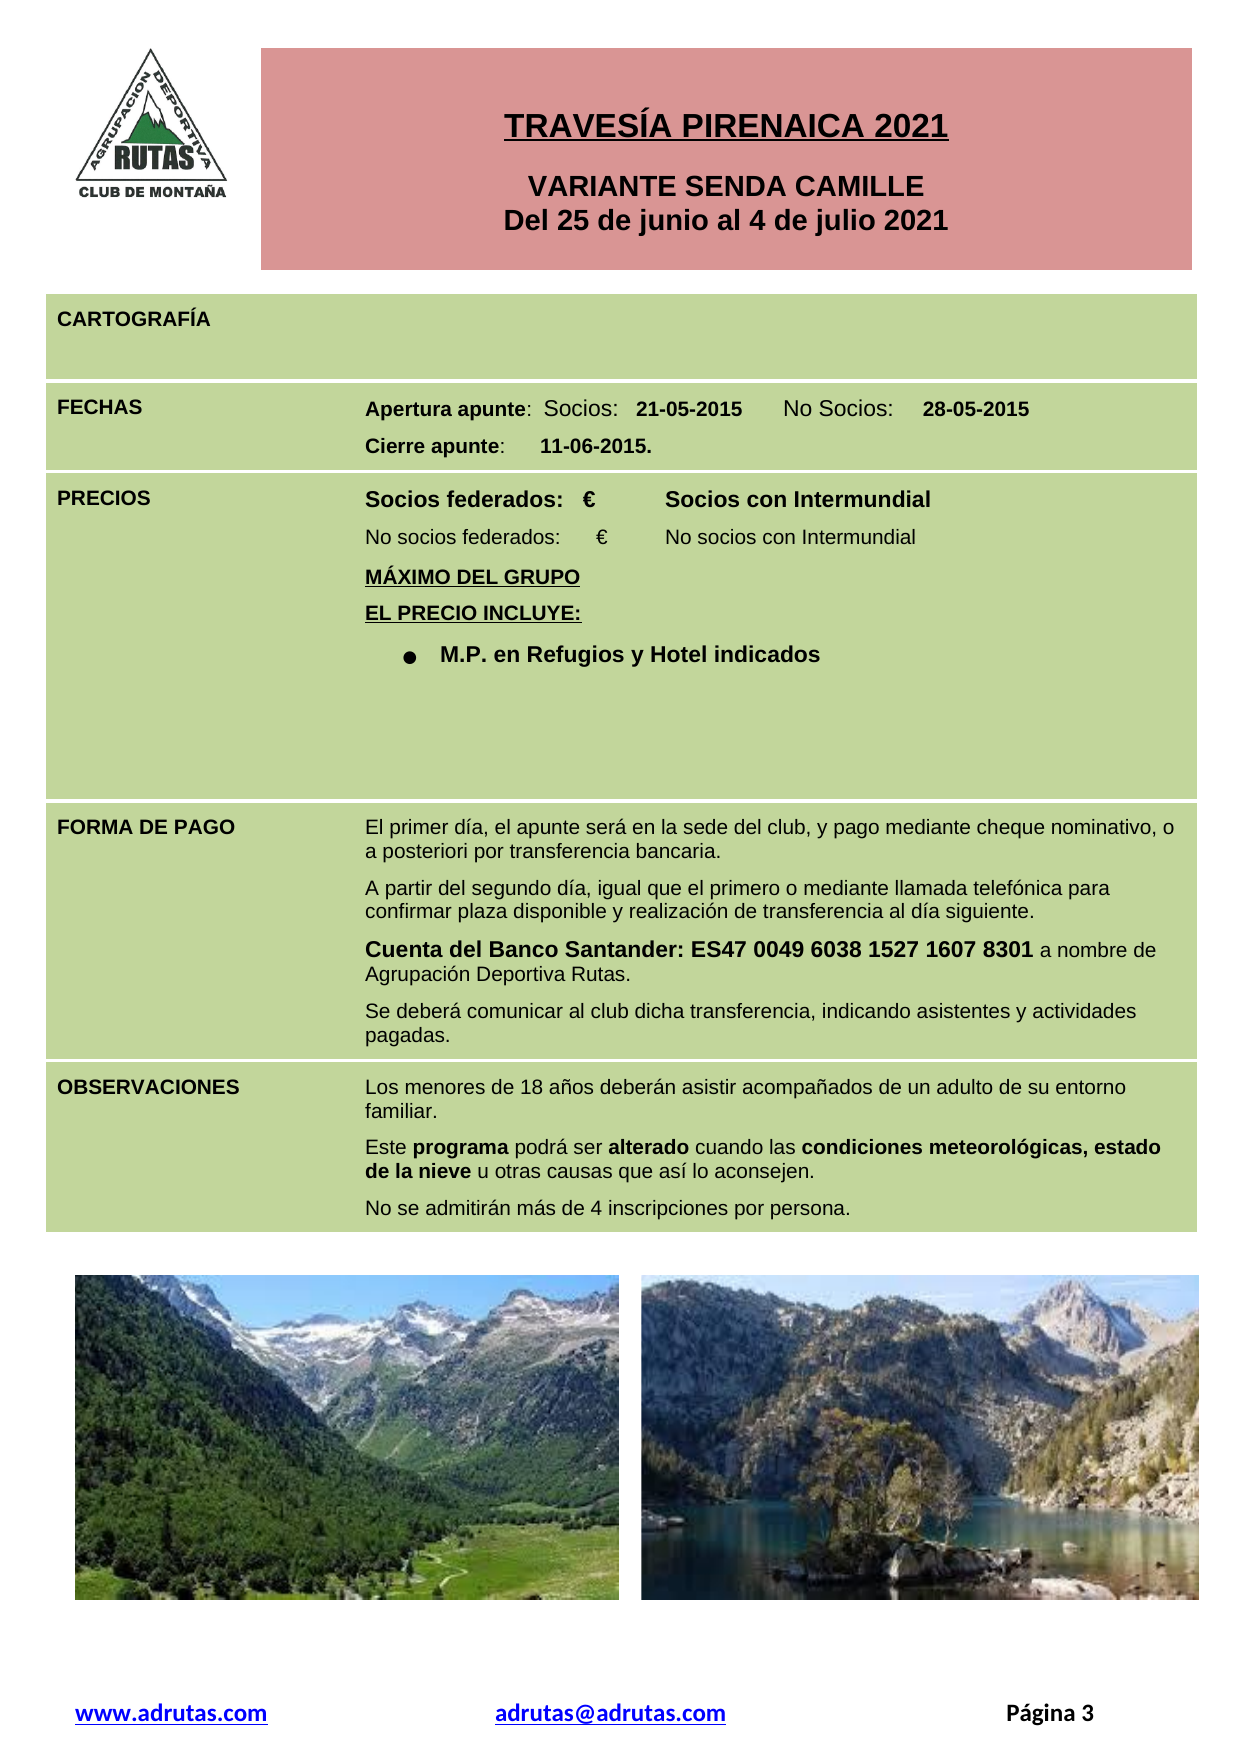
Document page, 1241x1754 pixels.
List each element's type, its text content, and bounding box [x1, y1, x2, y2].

table_header [64, 1275, 630, 1621]
picture [75, 1275, 619, 1600]
table_cell PRECIOS [46, 473, 354, 799]
table_header [630, 1275, 1216, 1621]
table_cell Socios federados: € Socios con Intermundial No socios federados: € No socios con Intermundial MÁXIMO DEL GRUPO EL PRECIO INCLUYE: M.P. en Refugios y Hotel indicados [354, 473, 1197, 799]
table_cell [255, 44, 1197, 294]
table_cell FORMA DE PAGO [46, 803, 354, 1059]
picture [641, 1275, 1199, 1600]
table_cell FECHAS [46, 383, 354, 470]
table_cell [46, 44, 255, 294]
table_cell Apertura apunte: Socios: 21-05-2015 No Socios: 28-05-2015 Cierre apunte: 11-06-2015. [354, 383, 1197, 470]
table_cell [354, 294, 1197, 379]
table_cell CARTOGRAFÍA [46, 294, 354, 379]
table_cell Los menores de 18 años deberán asistir acompañados de un adulto de su entorno familiar. Este programa podrá ser alterado cuando las condiciones meteorológicas, estado de la nieve u otras causas que así lo aconsejen. No se admitirán más de 4 inscripciones por persona. [354, 1062, 1197, 1232]
picture [69, 44, 231, 202]
table_cell El primer día, el apunte será en la sede del club, y pago mediante cheque nominativo, o a posteriori por transferencia bancaria. A partir del segundo día, igual que el primero o mediante llamada telefónica para confirmar plaza disponible y realización de transferencia al día siguiente. Cuenta del Banco Santander: ES47 0049 6038 1527 1607 8301 a nombre de Agrupación Deportiva Rutas. Se deberá comunicar al club dicha transferencia, indicando asistentes y actividades pagadas. [354, 803, 1197, 1059]
table_cell OBSERVACIONES [46, 1062, 354, 1232]
